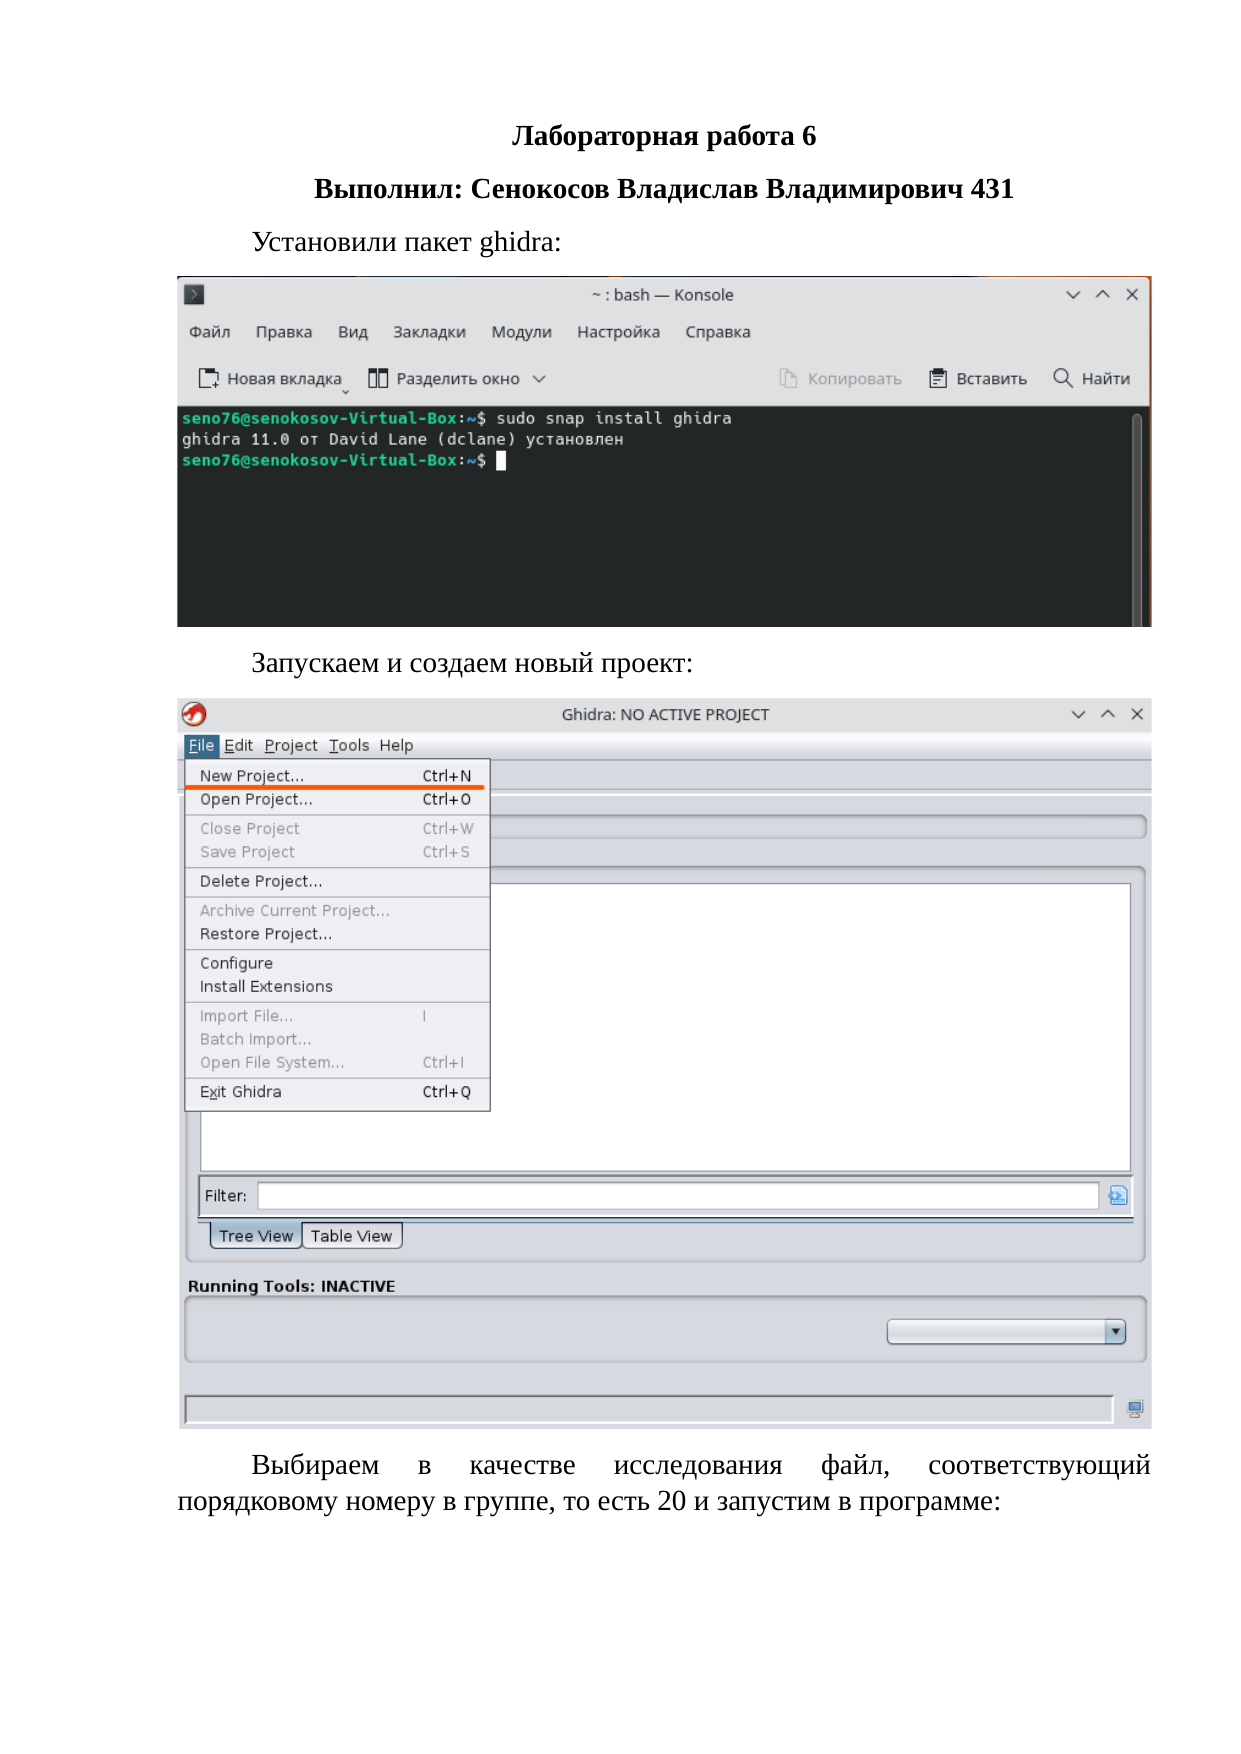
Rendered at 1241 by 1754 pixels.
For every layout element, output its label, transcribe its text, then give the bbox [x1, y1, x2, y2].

text Лабораторная работа 6 [177, 118, 1152, 152]
text Выполнил: Сенокосов Владислав Владимирович 431 [177, 171, 1152, 204]
text Запускаем и создаем новый проект: [177, 645, 1152, 679]
text Установили пакет ghidra: [177, 224, 1152, 257]
text Выбираем в качестве исследования файл, соответствующий порядковому номеру в группе, то есть 20 и запустим в программе: [177, 1447, 1152, 1517]
picture [177, 698, 1152, 1429]
picture [177, 276, 1152, 627]
